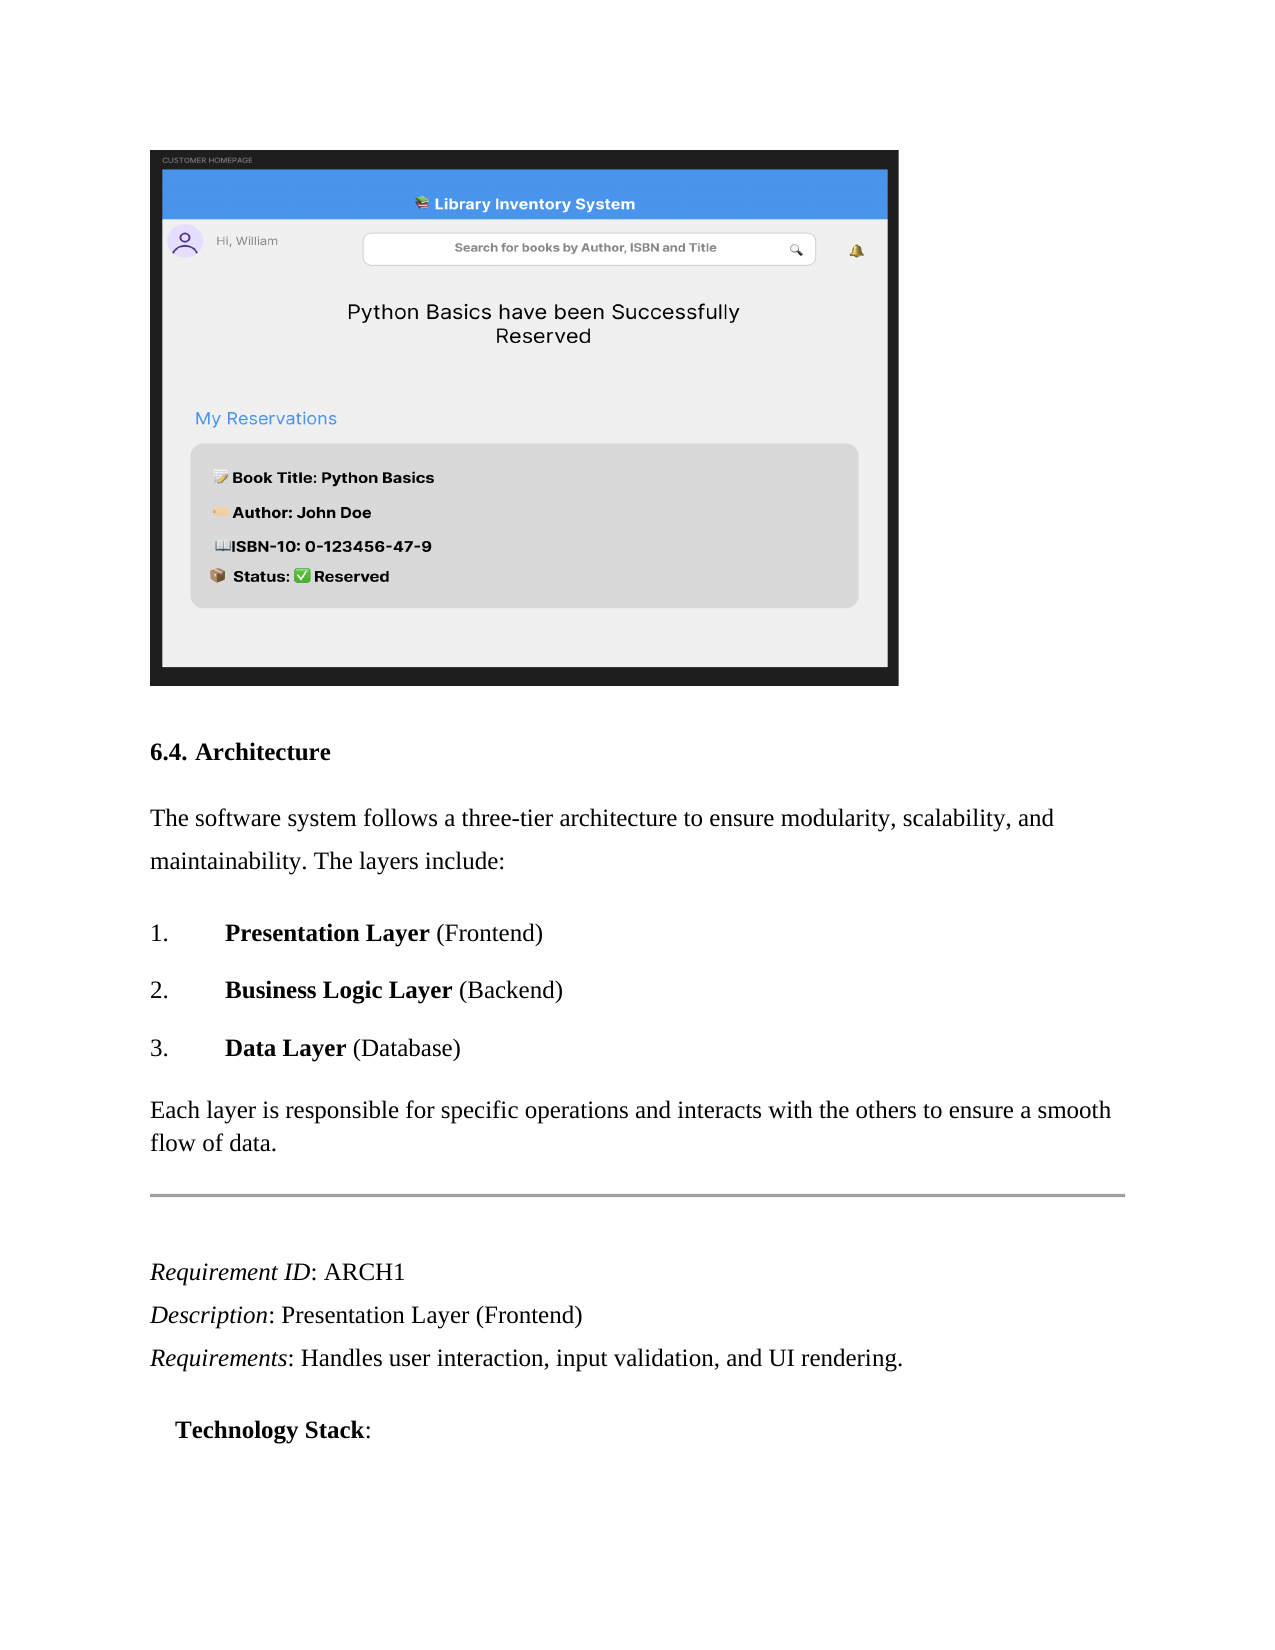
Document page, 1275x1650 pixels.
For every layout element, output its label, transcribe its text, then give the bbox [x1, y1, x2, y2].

text The software system follows a three-tier architecture to ensure modularity, scalability, and maintainability. The layers include: [150, 803, 1125, 875]
list Business Logic Layer (Backend) [150, 976, 1125, 1004]
text Technology Stack: [150, 1415, 1125, 1444]
text Requirements: Handles user interaction, input validation, and UI rendering. [150, 1343, 1125, 1372]
list Presentation Layer (Frontend) [150, 918, 1125, 947]
picture [150, 150, 899, 686]
text Requirement ID: ARCH1 [150, 1257, 1125, 1286]
list Data Layer (Database) [150, 1033, 1125, 1062]
text Description: Presentation Layer (Frontend) [150, 1300, 1125, 1329]
text Each layer is responsible for specific operations and interacts with the others to ensure a smooth flow of data. [150, 1095, 1125, 1157]
text 6.4. Architecture [150, 737, 1125, 766]
